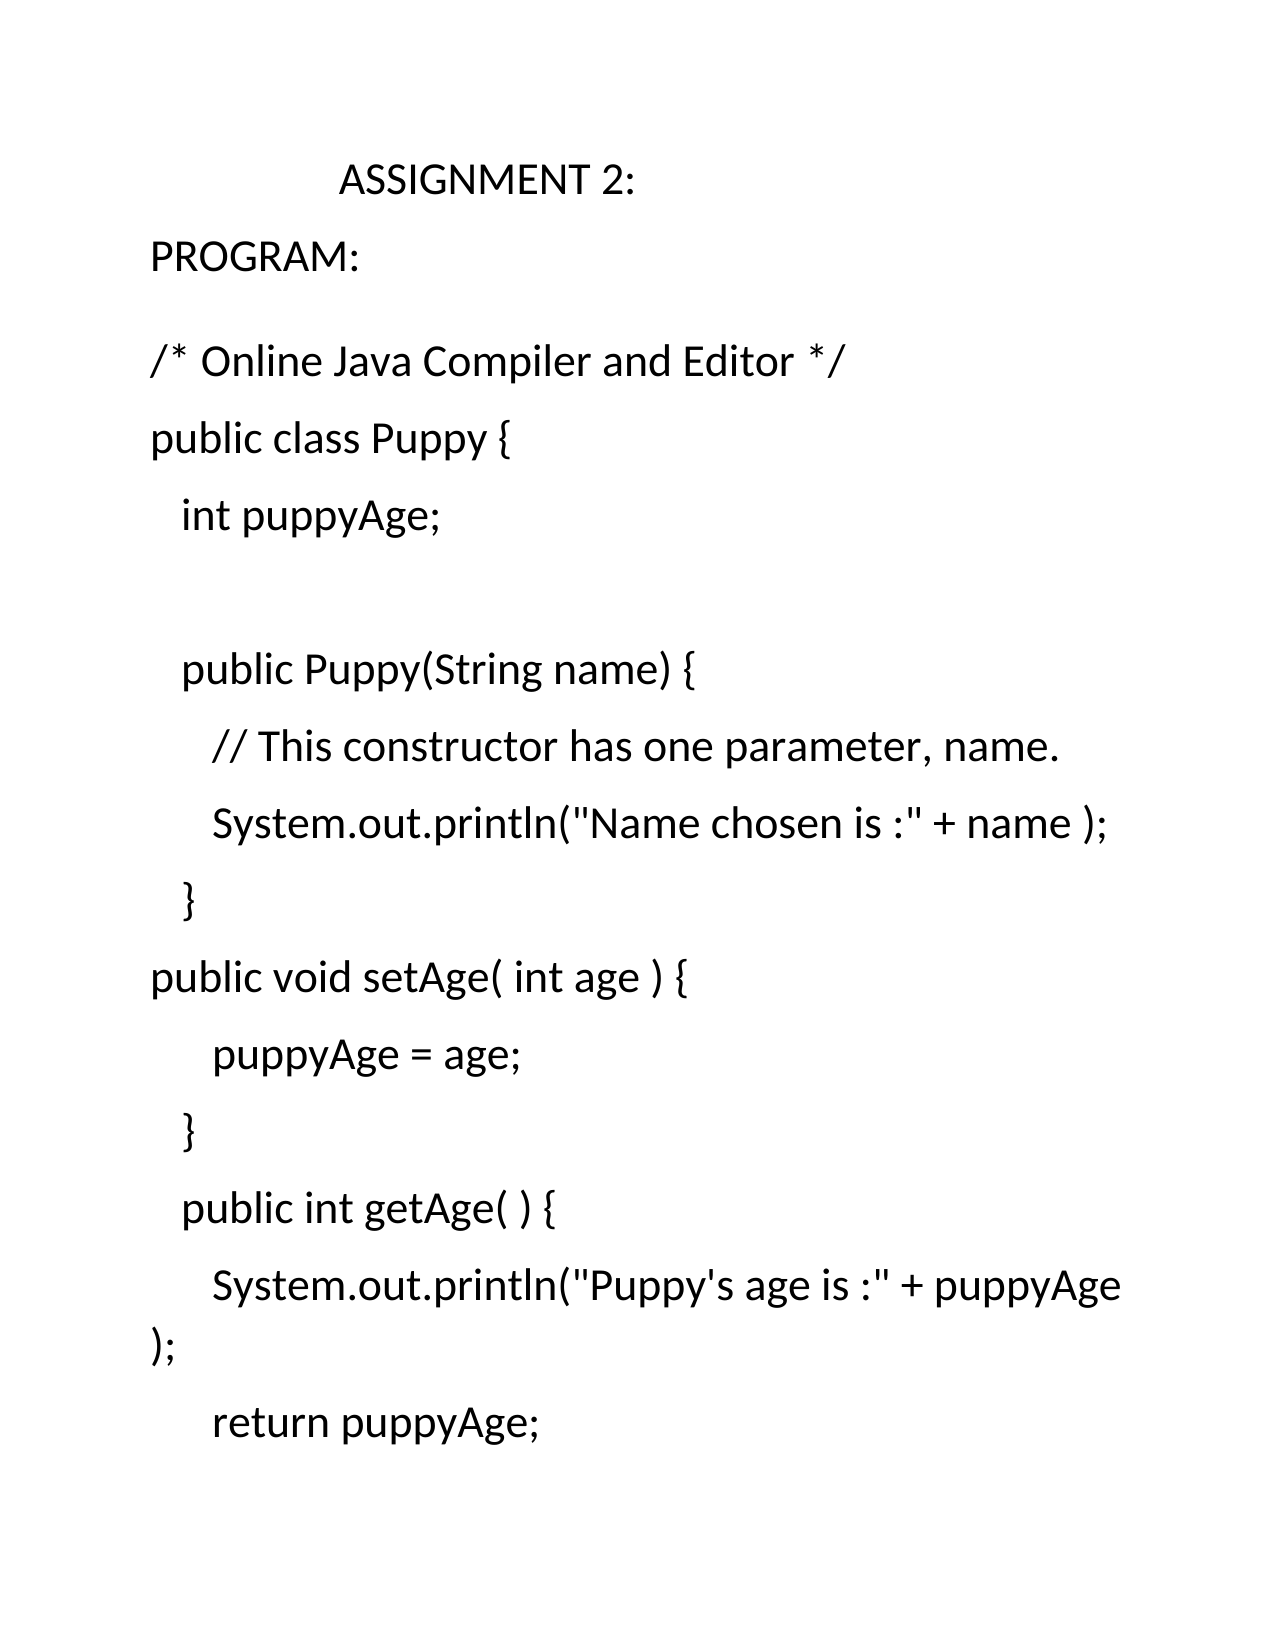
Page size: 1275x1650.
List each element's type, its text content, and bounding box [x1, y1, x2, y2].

text // This constructor has one parameter, name. [150, 717, 1125, 773]
text } [150, 1102, 1125, 1158]
text public class Puppy { [150, 409, 1125, 465]
text } [150, 871, 1125, 927]
text ASSIGNMENT 2: [150, 150, 1125, 206]
text public int getAge( ) { [150, 1179, 1125, 1235]
text int puppyAge; [150, 486, 1125, 542]
text puppyAge = age; [150, 1025, 1125, 1081]
text System.out.println("Puppy's age is :" + puppyAge ); [150, 1256, 1125, 1372]
text PROGRAM: [150, 227, 1125, 283]
text System.out.println("Name chosen is :" + name ); [150, 794, 1125, 850]
text /* Online Java Compiler and Editor */ [150, 332, 1125, 388]
text public void setAge( int age ) { [150, 948, 1125, 1004]
text public Puppy(String name) { [150, 640, 1125, 696]
text return puppyAge; [150, 1393, 1125, 1449]
